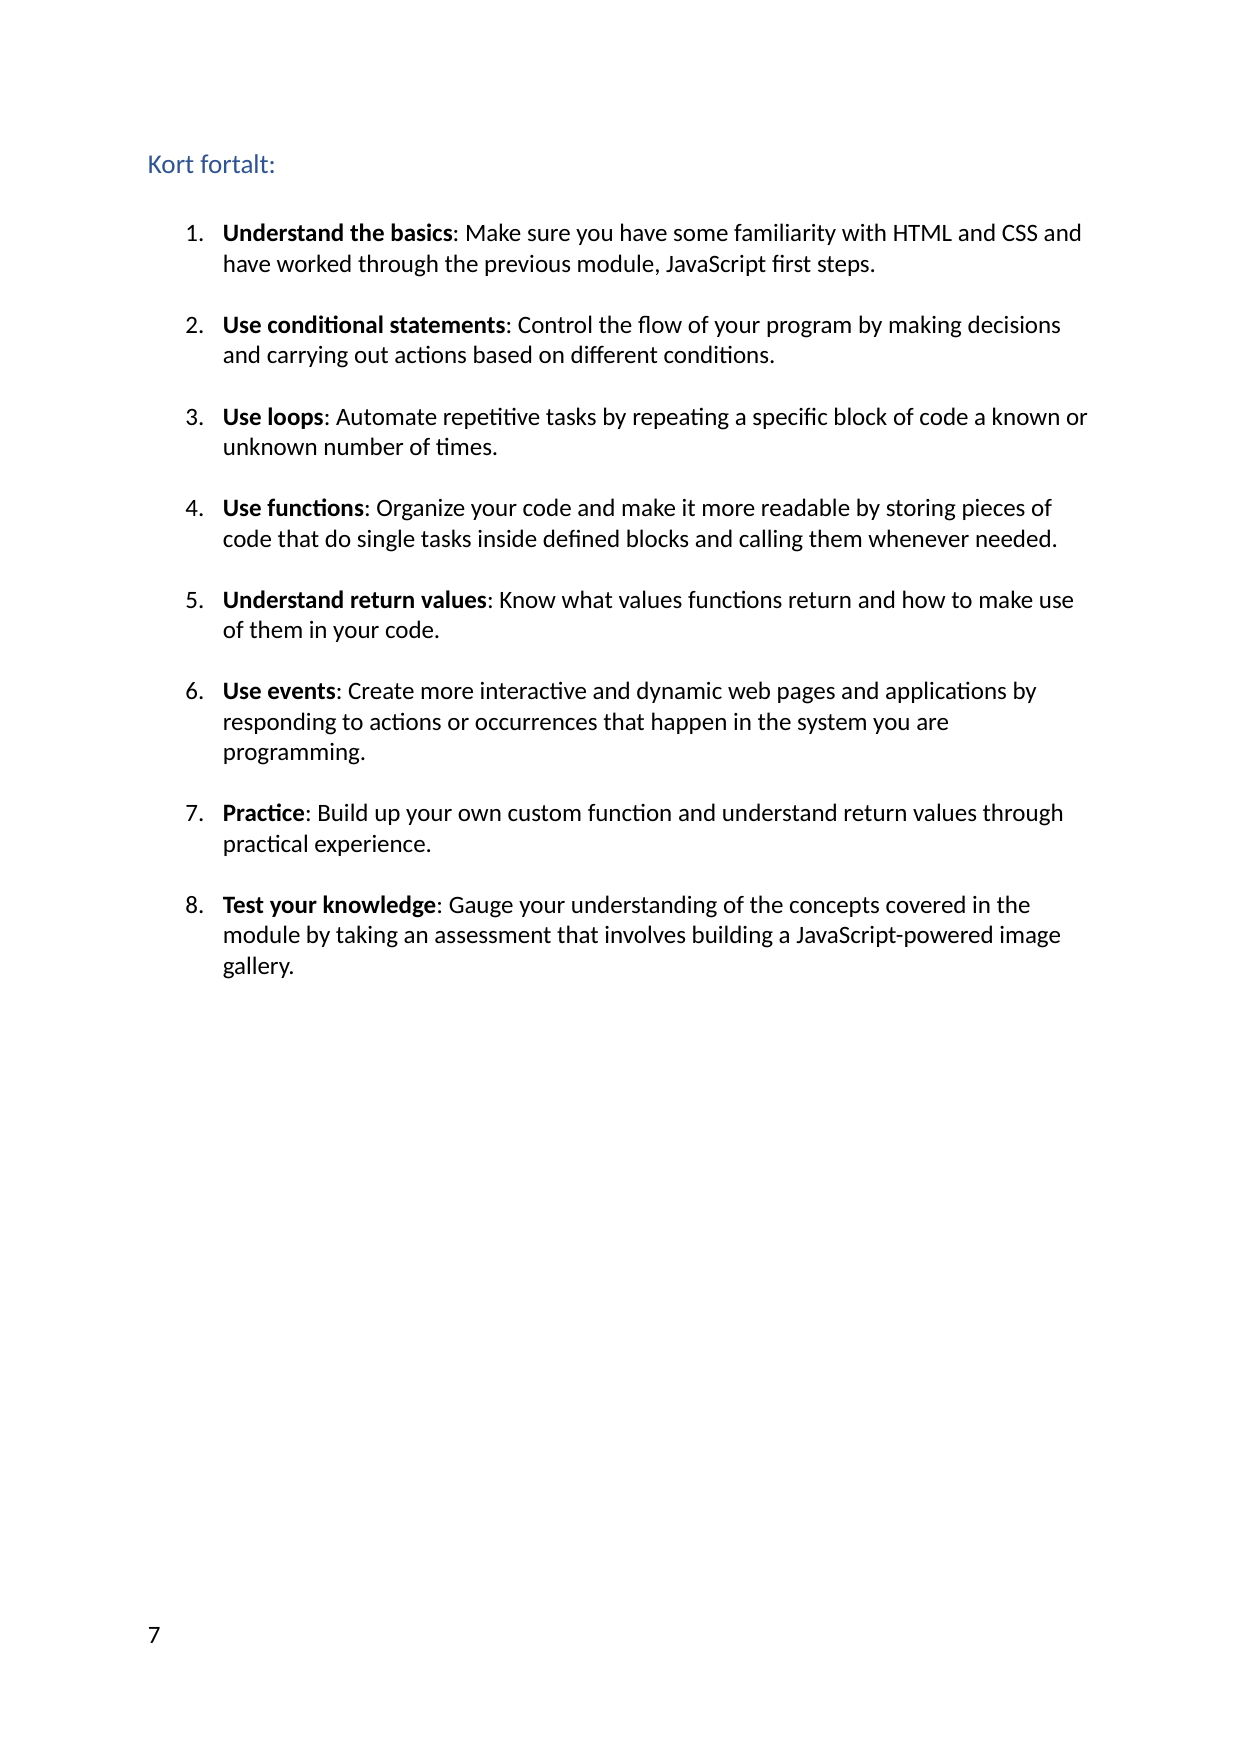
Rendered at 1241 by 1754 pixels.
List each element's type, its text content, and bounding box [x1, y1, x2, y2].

subtitle Kort fortalt: [148, 148, 1093, 217]
list Use conditional statements: Control the flow of your program by making decisions and carrying out actions based on different conditions. [185, 309, 1093, 370]
list Test your knowledge: Gauge your understanding of the concepts covered in the module by taking an assessment that involves building a JavaScript-powered image gallery. [185, 889, 1093, 981]
list Understand return values: Know what values functions return and how to make use of them in your code. [185, 584, 1093, 645]
list Understand the basics: Make sure you have some familiarity with HTML and CSS and have worked through the previous module, JavaScript first steps. [185, 217, 1093, 278]
list Use events: Create more interactive and dynamic web pages and applications by responding to actions or occurrences that happen in the system you are programming. [185, 675, 1093, 767]
list Use functions: Organize your code and make it more readable by storing pieces of code that do single tasks inside defined blocks and calling them whenever needed. [185, 492, 1093, 553]
list Use loops: Automate repetitive tasks by repeating a specific block of code a known or unknown number of times. [185, 401, 1093, 462]
list Practice: Build up your own custom function and understand return values through practical experience. [185, 797, 1093, 858]
